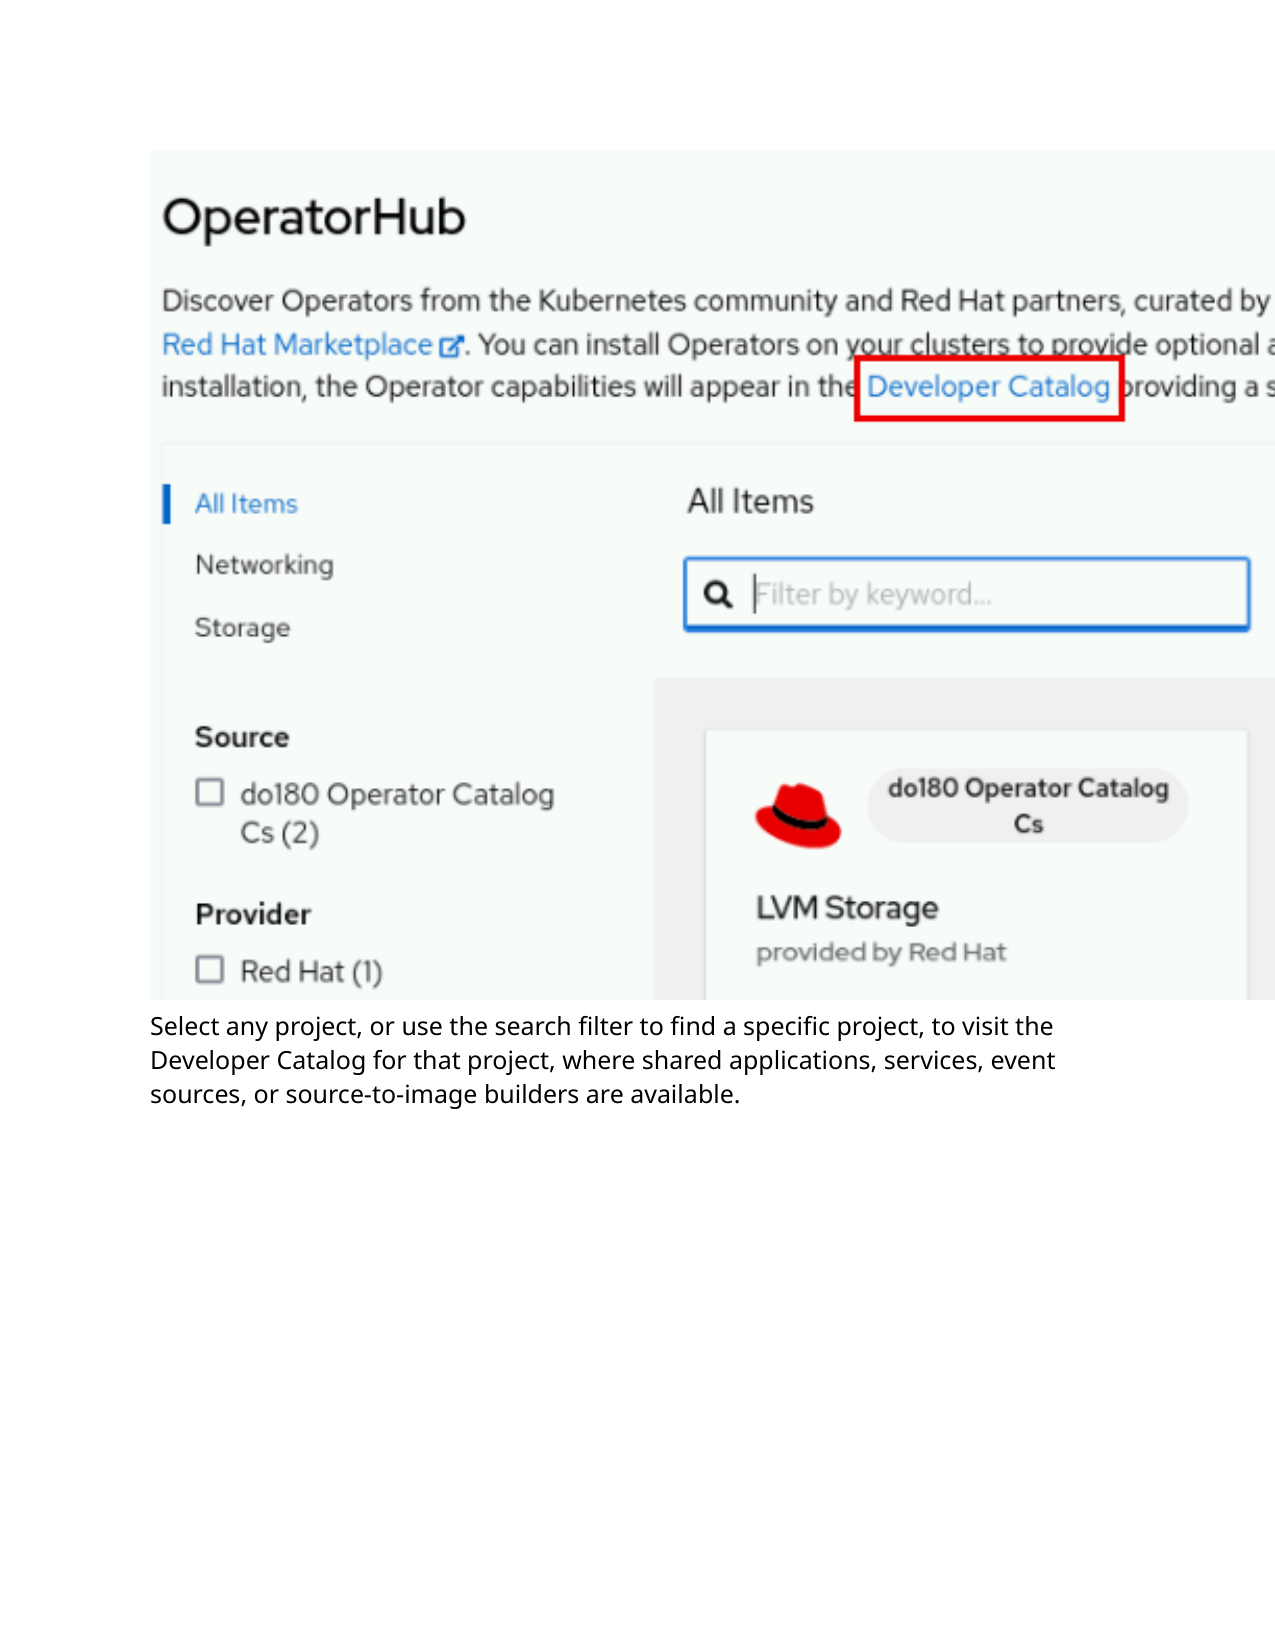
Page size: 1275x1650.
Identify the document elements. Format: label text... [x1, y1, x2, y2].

text Select any project, or use the search filter to find a specific project, to visit the Developer Catalog for that project, where shared applications, services, event sources, or source-to-image builders are available. [150, 1008, 1125, 1111]
picture [150, 150, 1275, 1000]
